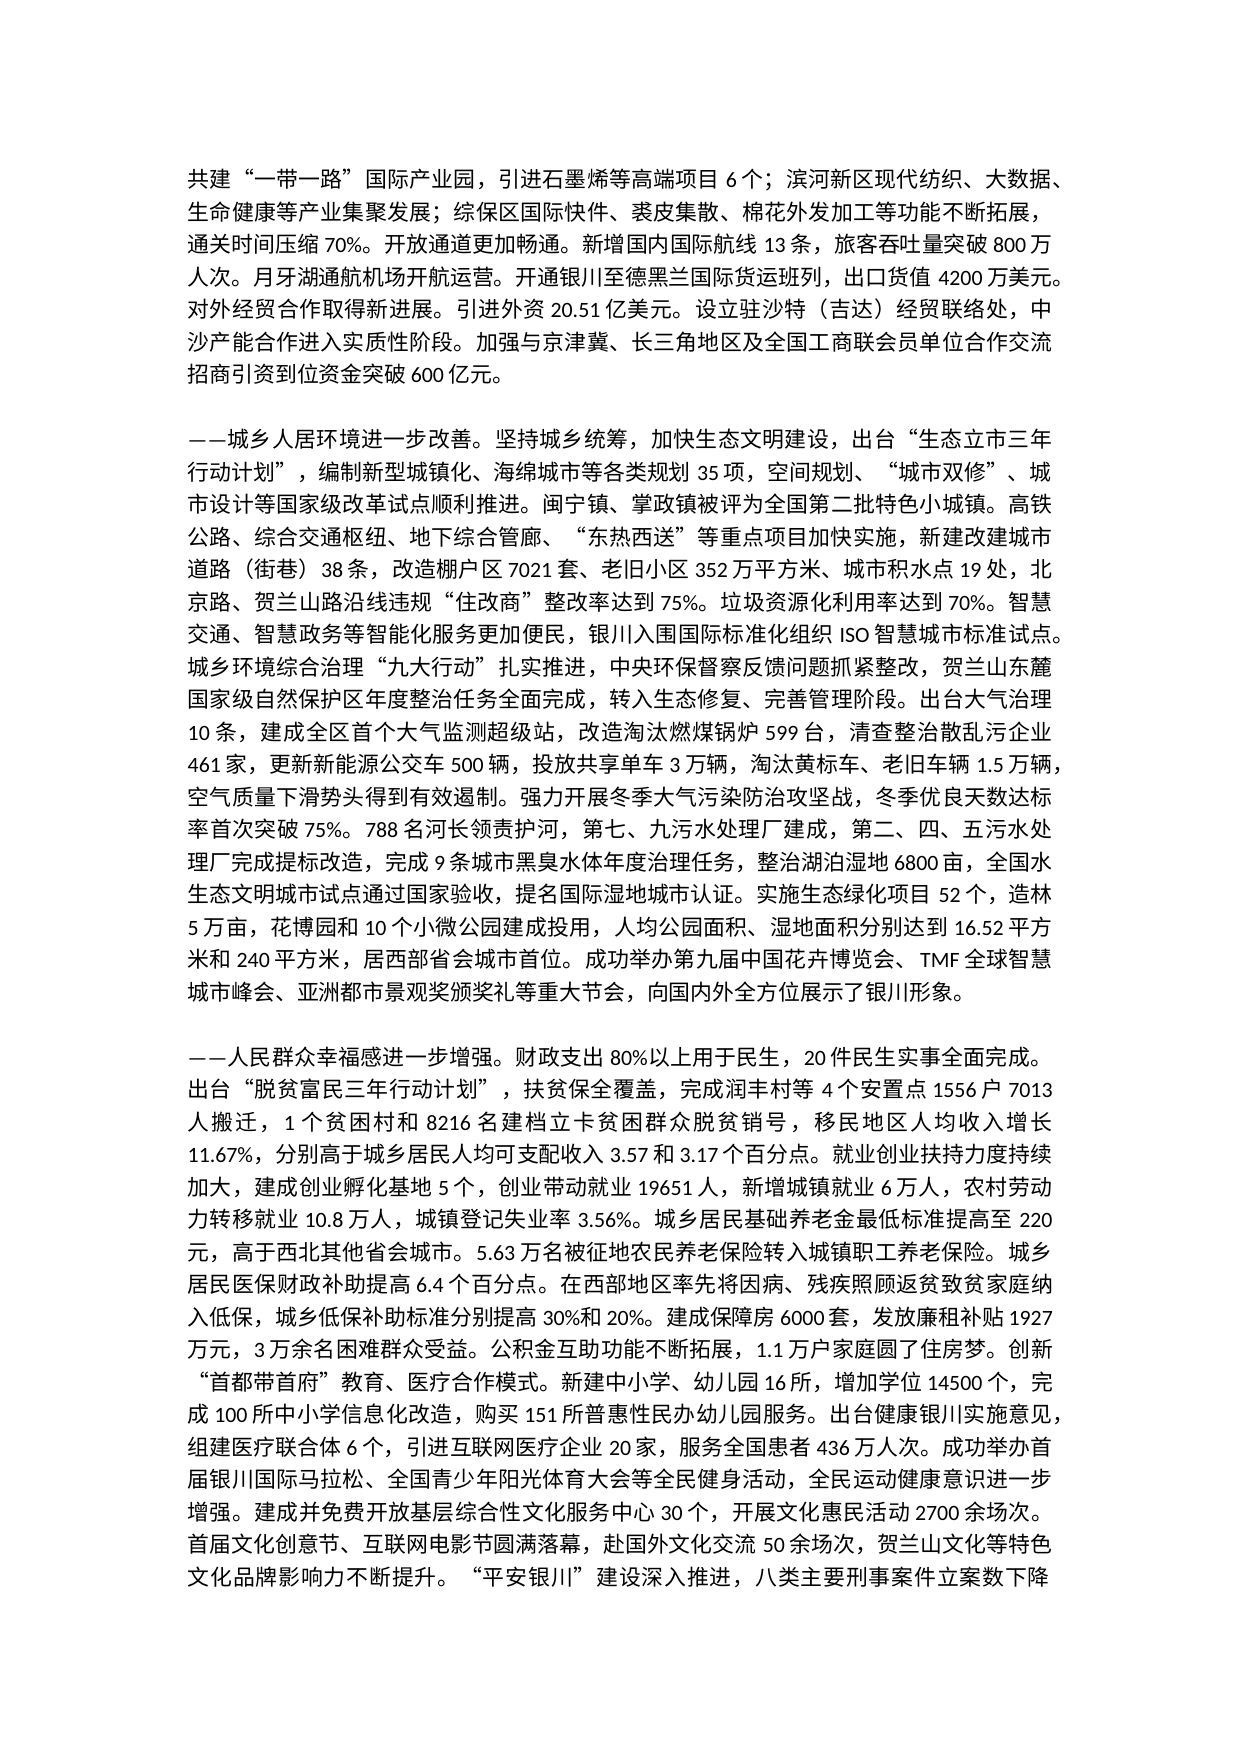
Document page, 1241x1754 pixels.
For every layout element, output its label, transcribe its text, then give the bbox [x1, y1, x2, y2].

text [187, 162, 1053, 389]
text ——城乡人居环境进一步改善。坚持城乡统筹，加快生态文明建设，出台“生态立市三年行动计划”，编制新型城镇化、海绵城市等各类规划35项，空间规划、“城市双修”、城市设计等国家级改革试点顺利推进。闽宁镇、掌政镇被评为全国第二批特色小城镇。高铁、公路、综合交通枢纽、地下综合管廊、“东热西送”等重点项目加快实施，新建改建城市道路（街巷）38条，改造棚户区7021套、老旧小区352万平方米、城市积水点19处，北京路、贺兰山路沿线违规“住改商”整改率达到75%。垃圾资源化利用率达到70%。智慧交通、智慧政务等智能化服务更加便民，银川入围国际标准化组织ISO智慧城市标准试点。城乡环境综合治理“九大行动”扎实推进，中央环保督察反馈问题抓紧整改，贺兰山东麓国家级自然保护区年度整治任务全面完成，转入生态修复、完善管理阶段。出台大气治理10条，建成全区首个大气监测超级站，改造淘汰燃煤锅炉599台，清查整治散乱污企业461家，更新新能源公交车500辆，投放共享单车3万辆，淘汰黄标车、老旧车辆1.5万辆，空气质量下滑势头得到有效遏制。强力开展冬季大气污染防治攻坚战，冬季优良天数达标率首次突破75%。788名河长领责护河，第七、九污水处理厂建成，第二、四、五污水处理厂完成提标改造，完成9条城市黑臭水体年度治理任务，整治湖泊湿地6800亩，全国水生态文明城市试点通过国家验收，提名国际湿地城市认证。实施生态绿化项目52个，造林5万亩，花博园和10个小微公园建成投用，人均公园面积、湿地面积分别达到16.52平方米和240平方米，居西部省会城市首位。成功举办第九届中国花卉博览会、TMF全球智慧城市峰会、亚洲都市景观奖颁奖礼等重大节会，向国内外全方位展示了银川形象。 [187, 422, 1053, 1007]
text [187, 1039, 1053, 1592]
